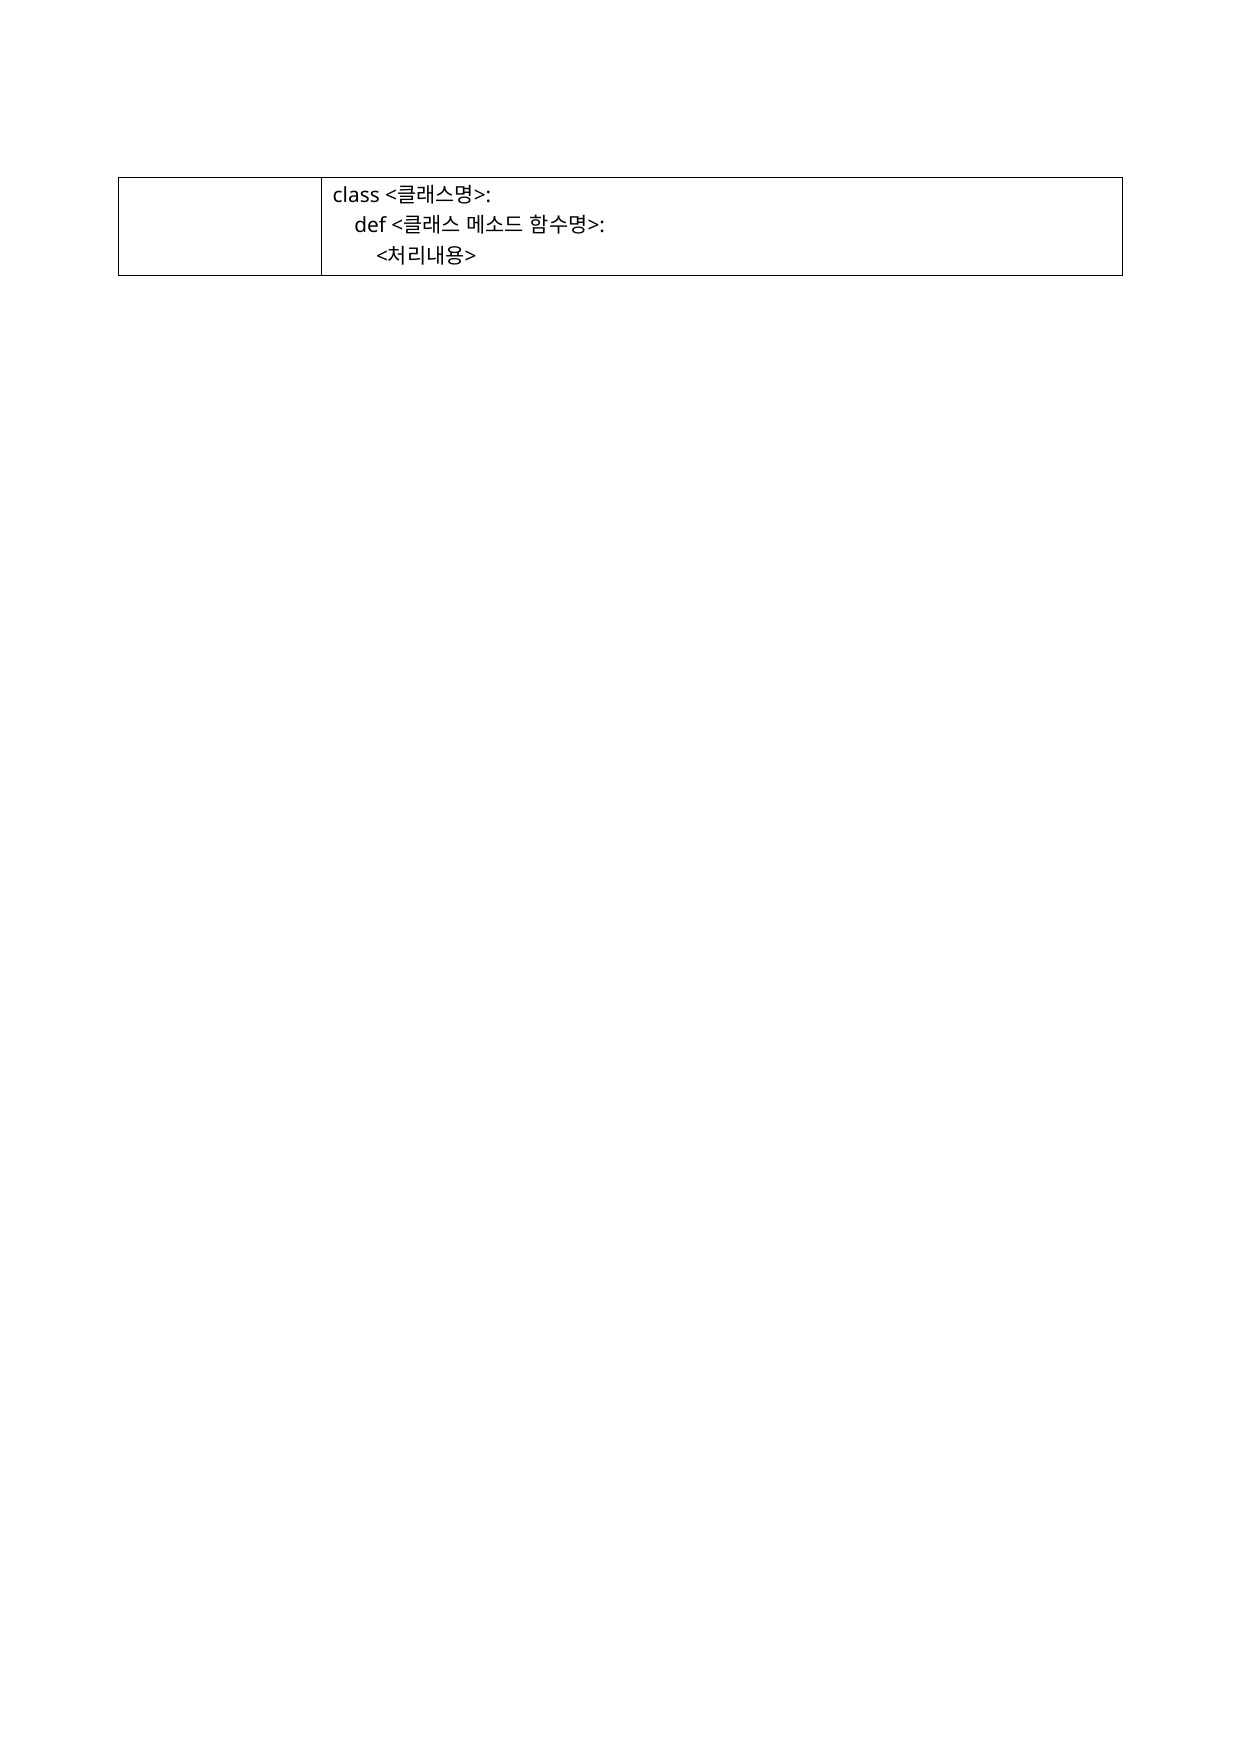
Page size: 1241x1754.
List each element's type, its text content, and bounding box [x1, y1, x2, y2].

table_cell 오후 [119, 178, 321, 275]
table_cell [322, 178, 1122, 275]
